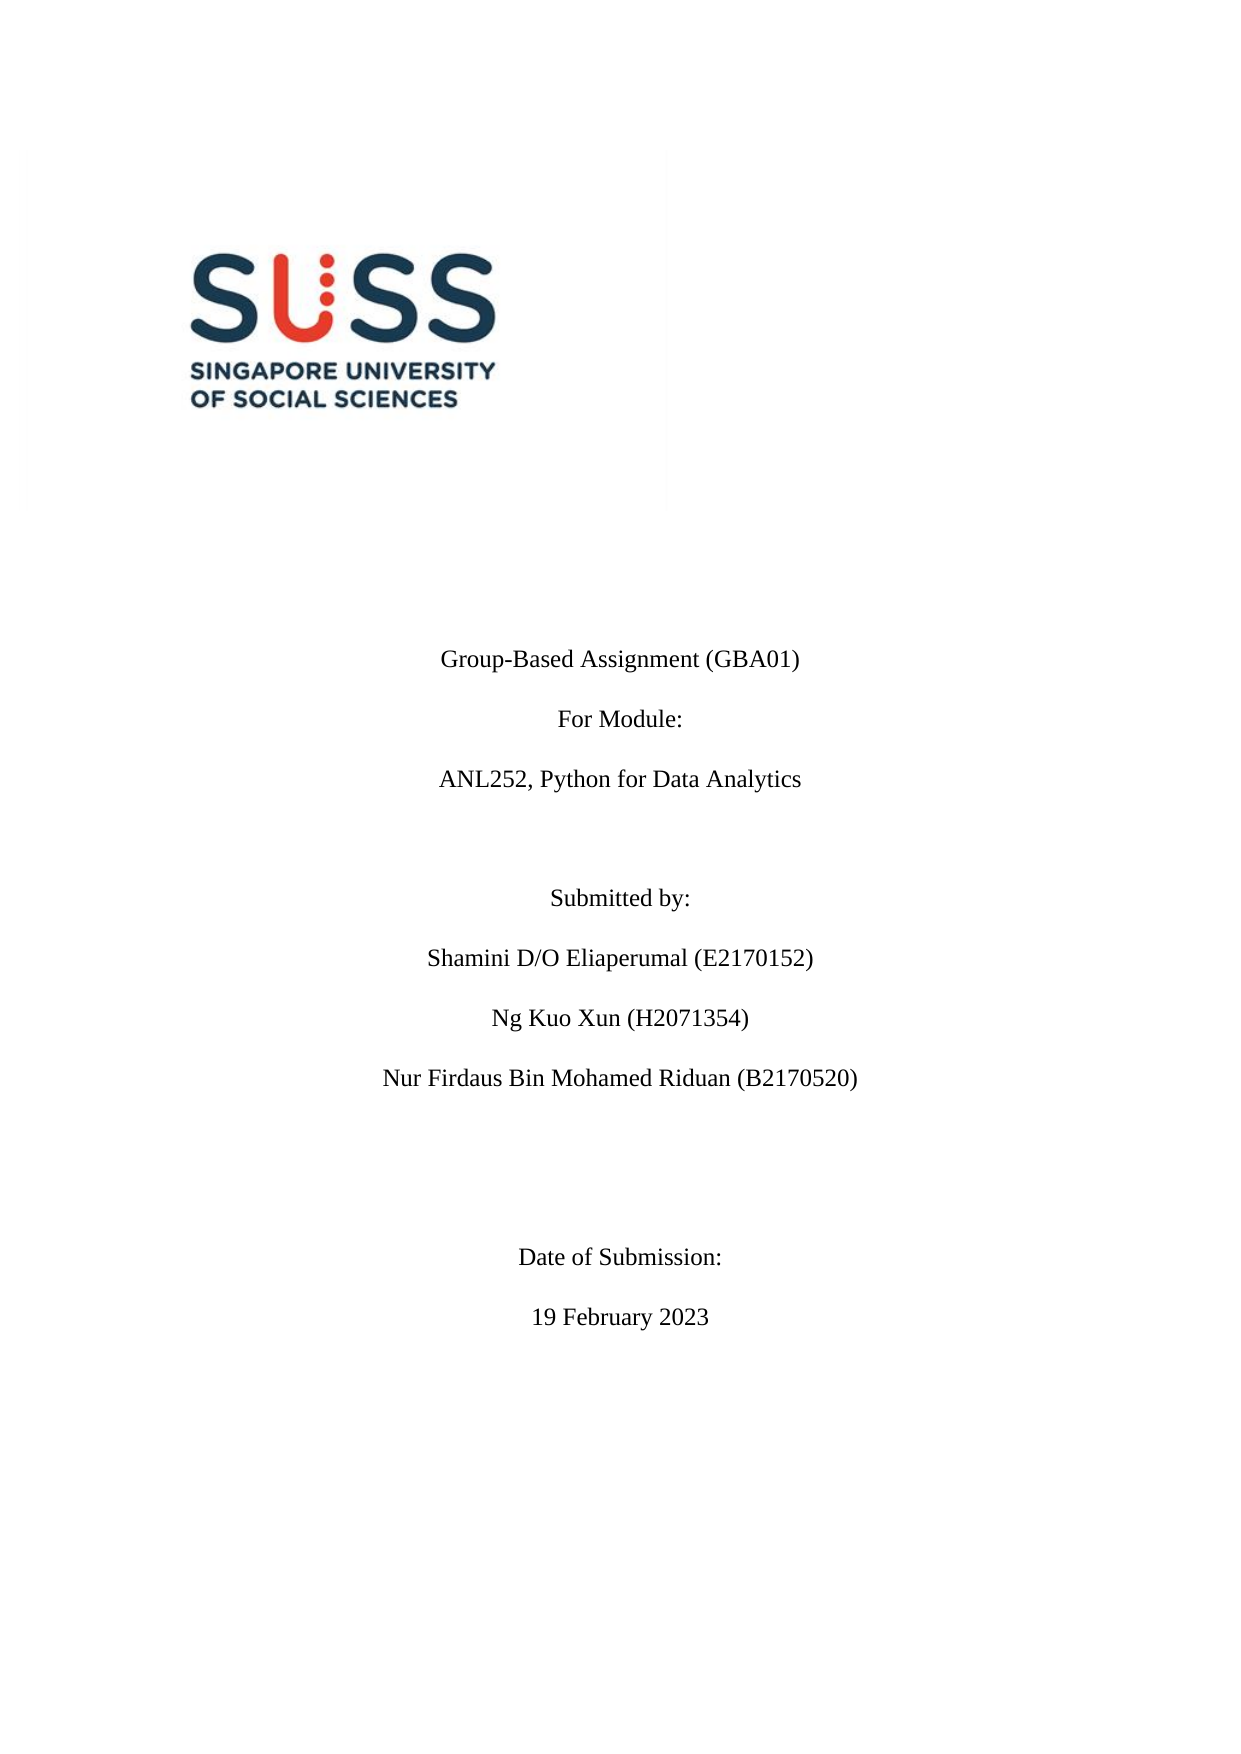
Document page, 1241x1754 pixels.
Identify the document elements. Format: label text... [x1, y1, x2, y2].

picture [18, 150, 668, 511]
text For Module: [150, 704, 1090, 733]
text Date of Submission: [150, 1242, 1090, 1271]
text Submitted by: [150, 883, 1090, 912]
text Shamini D/O Eliaperumal (E2170152) [150, 943, 1090, 972]
text 19 February 2023 [150, 1302, 1090, 1331]
text ANL252, Python for Data Analytics [150, 764, 1090, 792]
text Ng Kuo Xun (H2071354) [150, 1003, 1090, 1032]
text Group-Based Assignment (GBA01) [150, 644, 1090, 673]
text Nur Firdaus Bin Mohamed Riduan (B2170520) [150, 1063, 1090, 1091]
